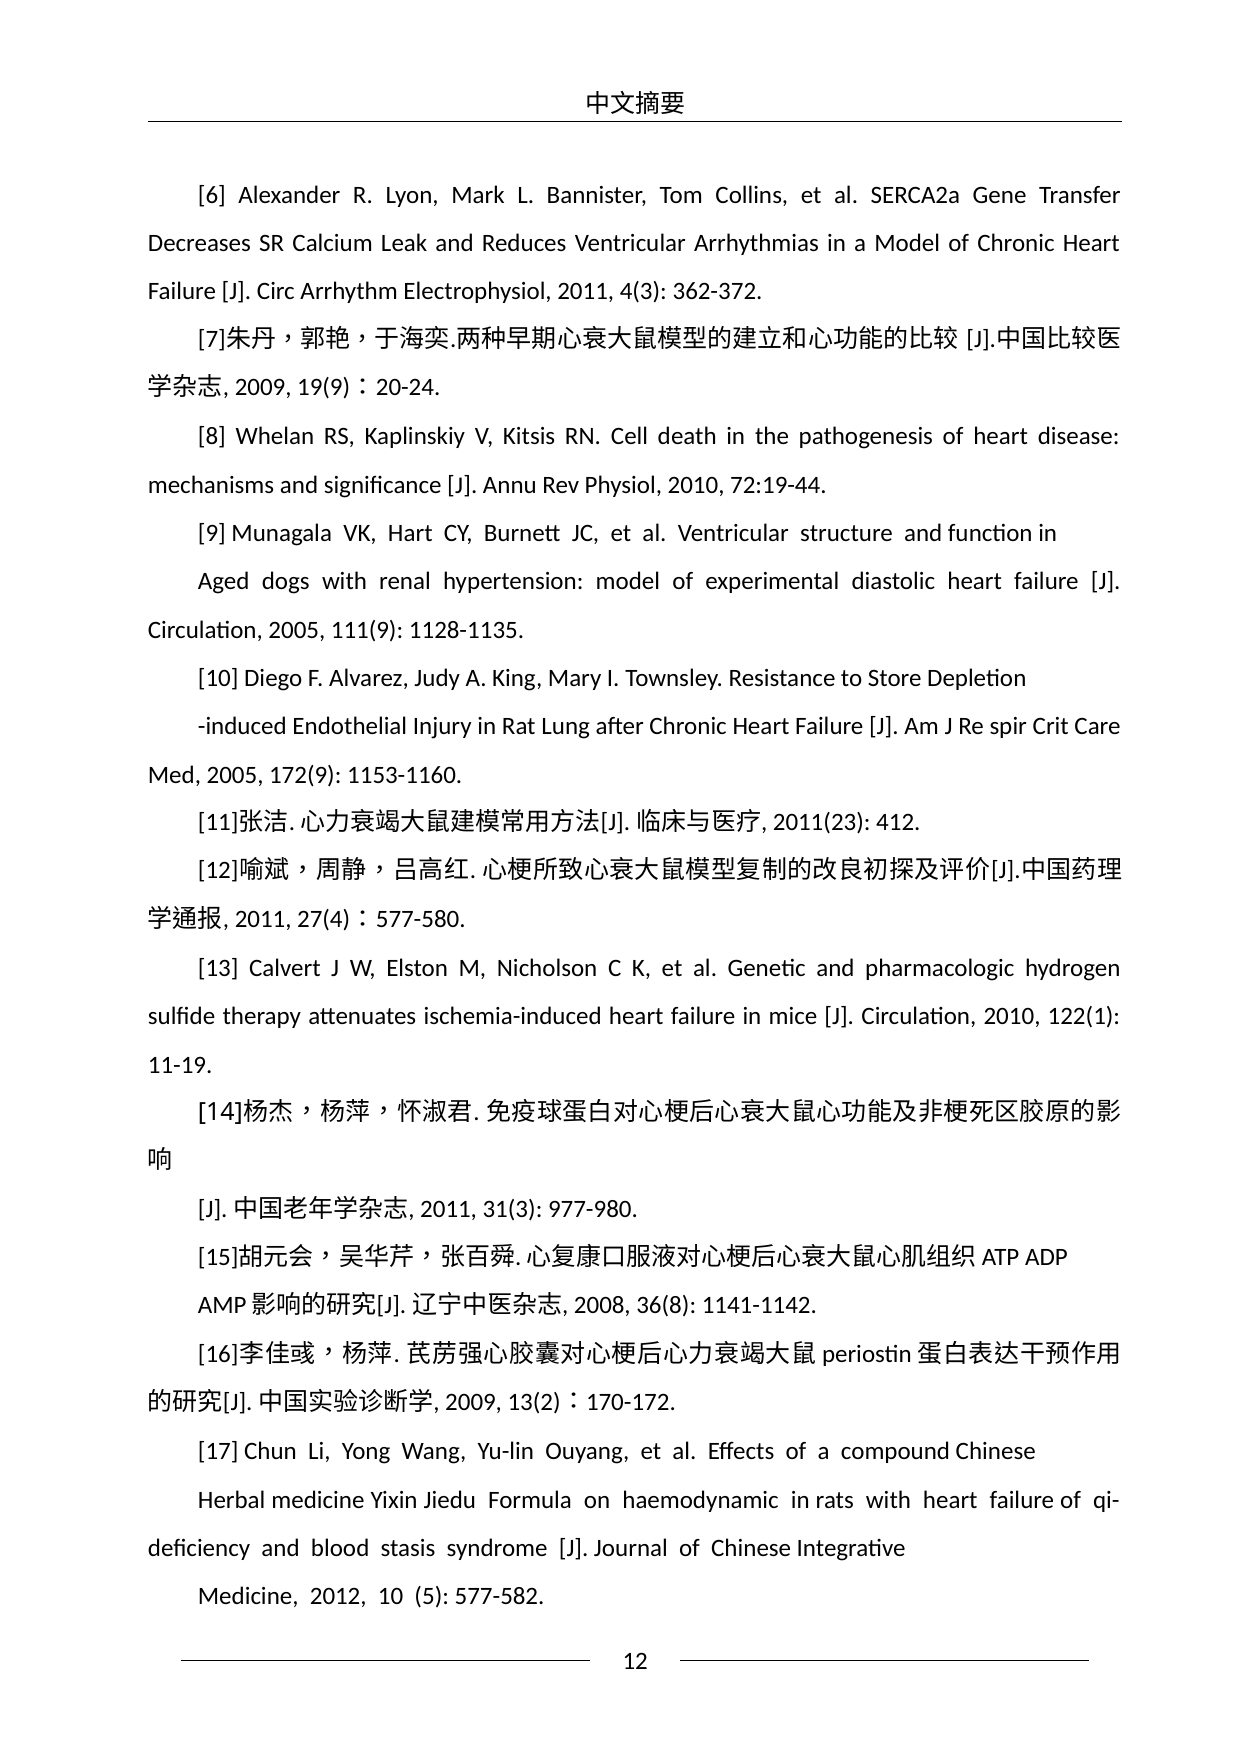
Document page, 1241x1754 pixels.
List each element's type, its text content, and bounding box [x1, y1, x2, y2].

text [6] Alexander R. Lyon, Mark L. Bannister, Tom Collins, et al. SERCA2a Gene Transfer Decreases SR Calcium Leak and Reduces Ventricular Arrhythmias in a Model of Chronic Heart Failure [J]. Circ Arrhythm Electrophysiol, 2011, 4(3): 362-372. [148, 161, 1122, 306]
text [12]喻斌，周静，吕高红. 心梗所致心衰大鼠模型复制的改良初探及评价[J].中国药理学通报, 2011, 27(4)：577-580. [148, 838, 1122, 934]
text [J]. 中国老年学杂志, 2011, 31(3): 977-980. [148, 1176, 1122, 1224]
text [11]张洁. 心力衰竭大鼠建模常用方法[J]. 临床与医疗, 2011(23): 412. [148, 789, 1122, 838]
text [13] Calvert J W, Elston M, Nicholson C K, et al. Genetic and pharmacologic hydrogen sulfide therapy attenuates ischemia-induced heart failure in mice [J]. Circulation, 2010, 122(1): 11-19. [148, 934, 1122, 1079]
text [9] Munagala VK, Hart CY, Burnett JC, et al. Ventricular structure and function in [148, 499, 1122, 548]
text Aged dogs with renal hypertension: model of experimental diastolic heart failure [J]. Circulation, 2005, 111(9): 1128-1135. [148, 548, 1122, 644]
text [17] Chun Li, Yong Wang, Yu-lin Ouyang, et al. Effects of a compound Chinese [148, 1418, 1122, 1466]
text Medicine, 2012, 10 (5): 577-582. [148, 1563, 1122, 1611]
text -induced Endothelial Injury in Rat Lung after Chronic Heart Failure [J]. Am J Re spir Crit Care Med, 2005, 172(9): 1153-1160. [148, 693, 1122, 789]
text [10] Diego F. Alvarez, Judy A. King, Mary I. Townsley. Resistance to Store Depletion [148, 644, 1122, 693]
text [7]朱丹，郭艳，于海奕.两种早期心衰大鼠模型的建立和心功能的比较 [J].中国比较医学杂志, 2009, 19(9)：20-24. [148, 306, 1122, 403]
text [15]胡元会，吴华芹，张百舜. 心复康口服液对心梗后心衰大鼠心肌组织ATP ADP [148, 1224, 1122, 1273]
text [8] Whelan RS, Kaplinskiy V, Kitsis RN. Cell death in the pathogenesis of heart disease: mechanisms and significance [J]. Annu Rev Physiol, 2010, 72:19-44. [148, 403, 1122, 499]
text [14]杨杰，杨萍，怀淑君. 免疫球蛋白对心梗后心衰大鼠心功能及非梗死区胶原的影响 [148, 1079, 1122, 1176]
text AMP影响的研究[J]. 辽宁中医杂志, 2008, 36(8): 1141-1142. [148, 1273, 1122, 1321]
text Herbal medicine Yixin Jiedu Formula on haemodynamic in rats with heart failure of qi-deficiency and blood stasis syndrome [J]. Journal of Chinese Integrative [148, 1466, 1122, 1563]
text [16]李佳彧，杨萍. 芪苈强心胶囊对心梗后心力衰竭大鼠periostin蛋白表达干预作用的研究[J]. 中国实验诊断学, 2009, 13(2)：170-172. [148, 1321, 1122, 1418]
